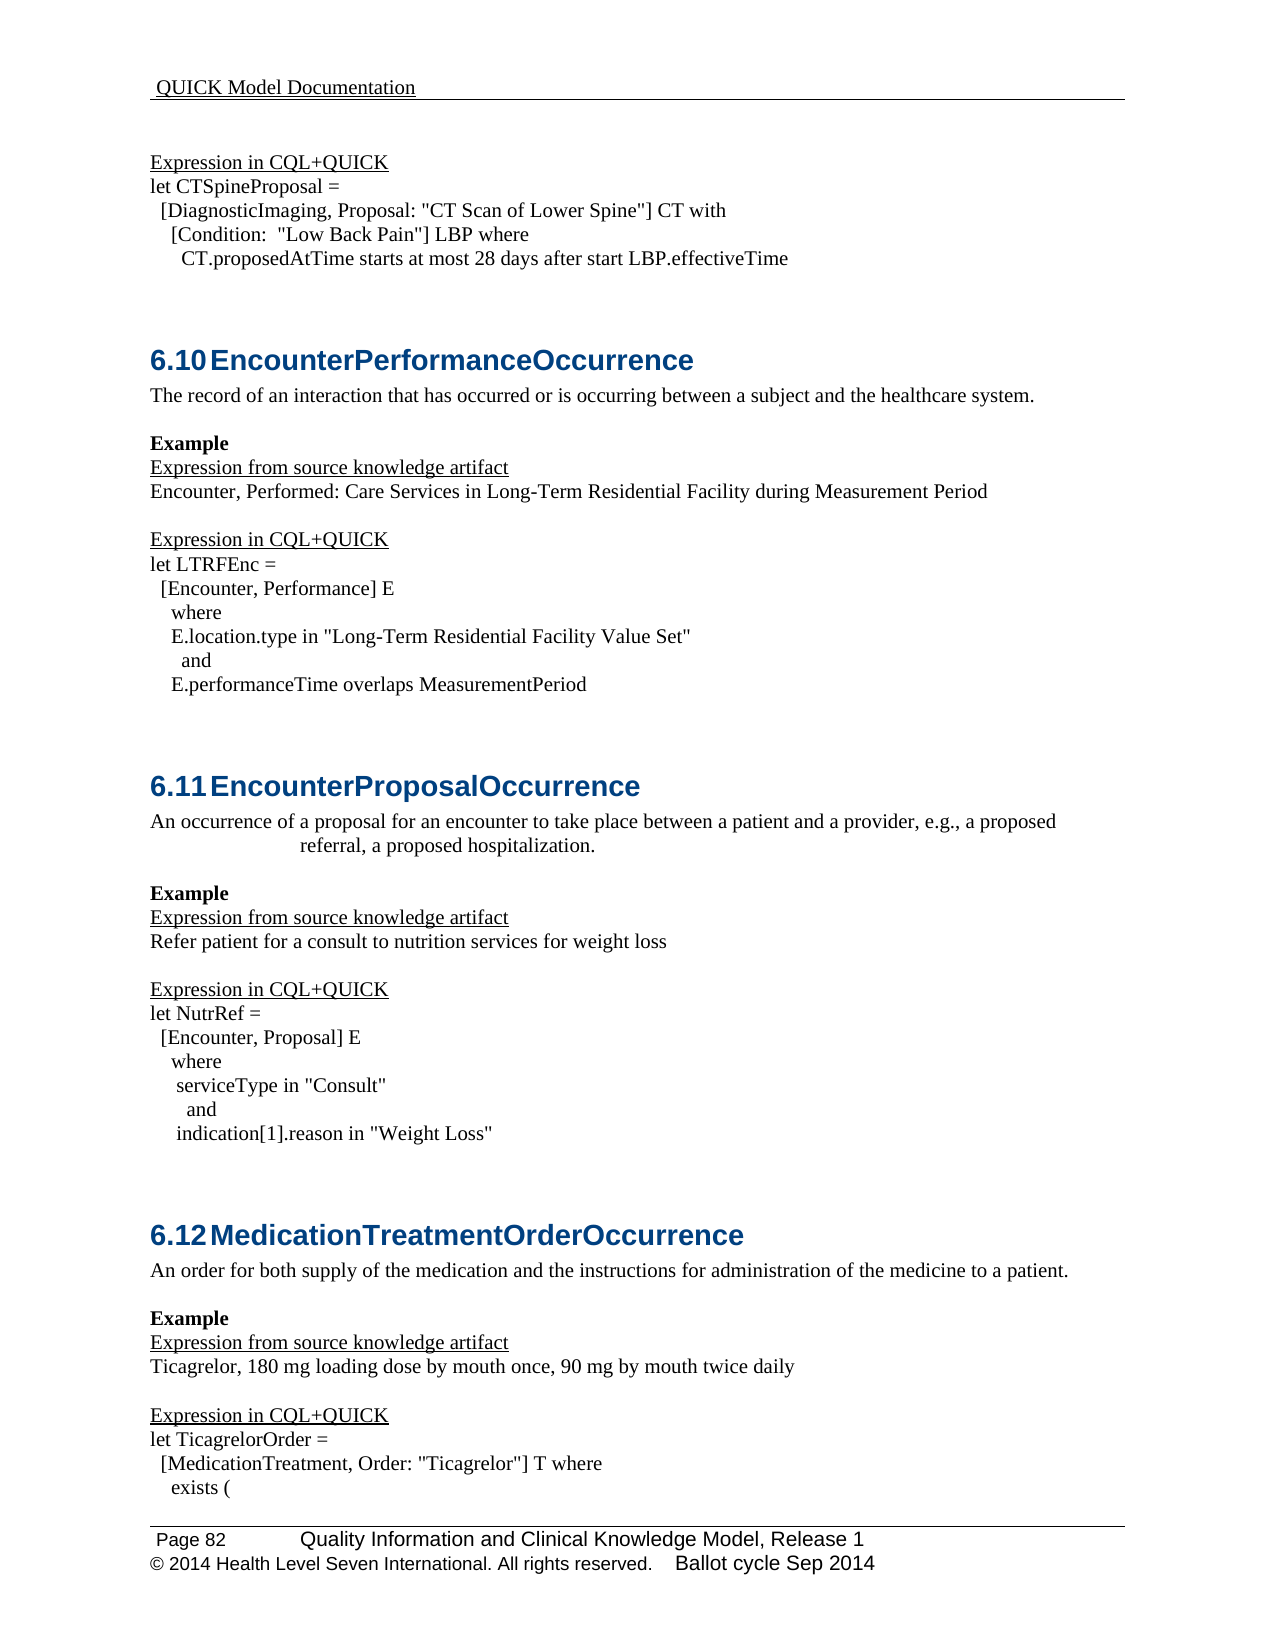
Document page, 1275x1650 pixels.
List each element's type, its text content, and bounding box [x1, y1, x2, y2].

text indication[1].reason in "Weight Loss" [150, 1121, 1125, 1145]
text Expression in CQL+QUICK [150, 150, 1125, 174]
text [Encounter, Proposal] E [150, 1025, 1125, 1049]
text E.performanceTime overlaps MeasurementPeriod [150, 672, 1125, 696]
text Expression in CQL+QUICK [150, 527, 1125, 551]
text [DiagnosticImaging, Proposal: "CT Scan of Lower Spine"] CT with [150, 198, 1125, 222]
subtitle EncounterPerformanceOccurrence [150, 343, 1125, 377]
text Example [150, 881, 1125, 905]
text Expression from source knowledge artifact [150, 455, 1125, 479]
text Ticagrelor, 180 mg loading dose by mouth once, 90 mg by mouth twice daily [150, 1354, 1125, 1378]
subtitle MedicationTreatmentOrderOccurrence [150, 1218, 1125, 1252]
text let LTRFEnc = [150, 551, 1125, 576]
text Expression in CQL+QUICK [150, 977, 1125, 1001]
text Example [150, 431, 1125, 455]
text let NutrRef = [150, 1001, 1125, 1025]
text serviceType in "Consult" [150, 1073, 1125, 1097]
text [MedicationTreatment, Order: "Ticagrelor"] T where [150, 1451, 1125, 1475]
text let TicagrelorOrder = [150, 1427, 1125, 1451]
text Example [150, 1306, 1125, 1330]
text let CTSpineProposal = [150, 174, 1125, 198]
text Refer patient for a consult to nutrition services for weight loss [150, 929, 1125, 953]
text An occurrence of a proposal for an encounter to take place between a patient and a provider, e.g., a proposed referral, a proposed hospitalization. [150, 808, 1125, 857]
text [Encounter, Performance] E [150, 576, 1125, 599]
text exists ( [150, 1475, 1125, 1499]
text The record of an interaction that has occurred or is occurring between a subject and the healthcare system. [150, 383, 1125, 407]
text where [150, 599, 1125, 624]
text and [150, 648, 1125, 672]
text CT.proposedAtTime starts at most 28 days after start LBP.effectiveTime [150, 246, 1125, 270]
text An order for both supply of the medication and the instructions for administration of the medicine to a patient. [150, 1258, 1125, 1282]
text Expression in CQL+QUICK [150, 1402, 1125, 1427]
text Expression from source knowledge artifact [150, 905, 1125, 929]
text and [150, 1097, 1125, 1121]
text Expression from source knowledge artifact [150, 1330, 1125, 1354]
text [Condition: "Low Back Pain"] LBP where [150, 222, 1125, 246]
subtitle EncounterProposalOccurrence [150, 769, 1125, 802]
text where [150, 1049, 1125, 1073]
text Encounter, Performed: Care Services in Long-Term Residential Facility during Measurement Period [150, 479, 1125, 503]
text E.location.type in "Long-Term Residential Facility Value Set" [150, 624, 1125, 648]
